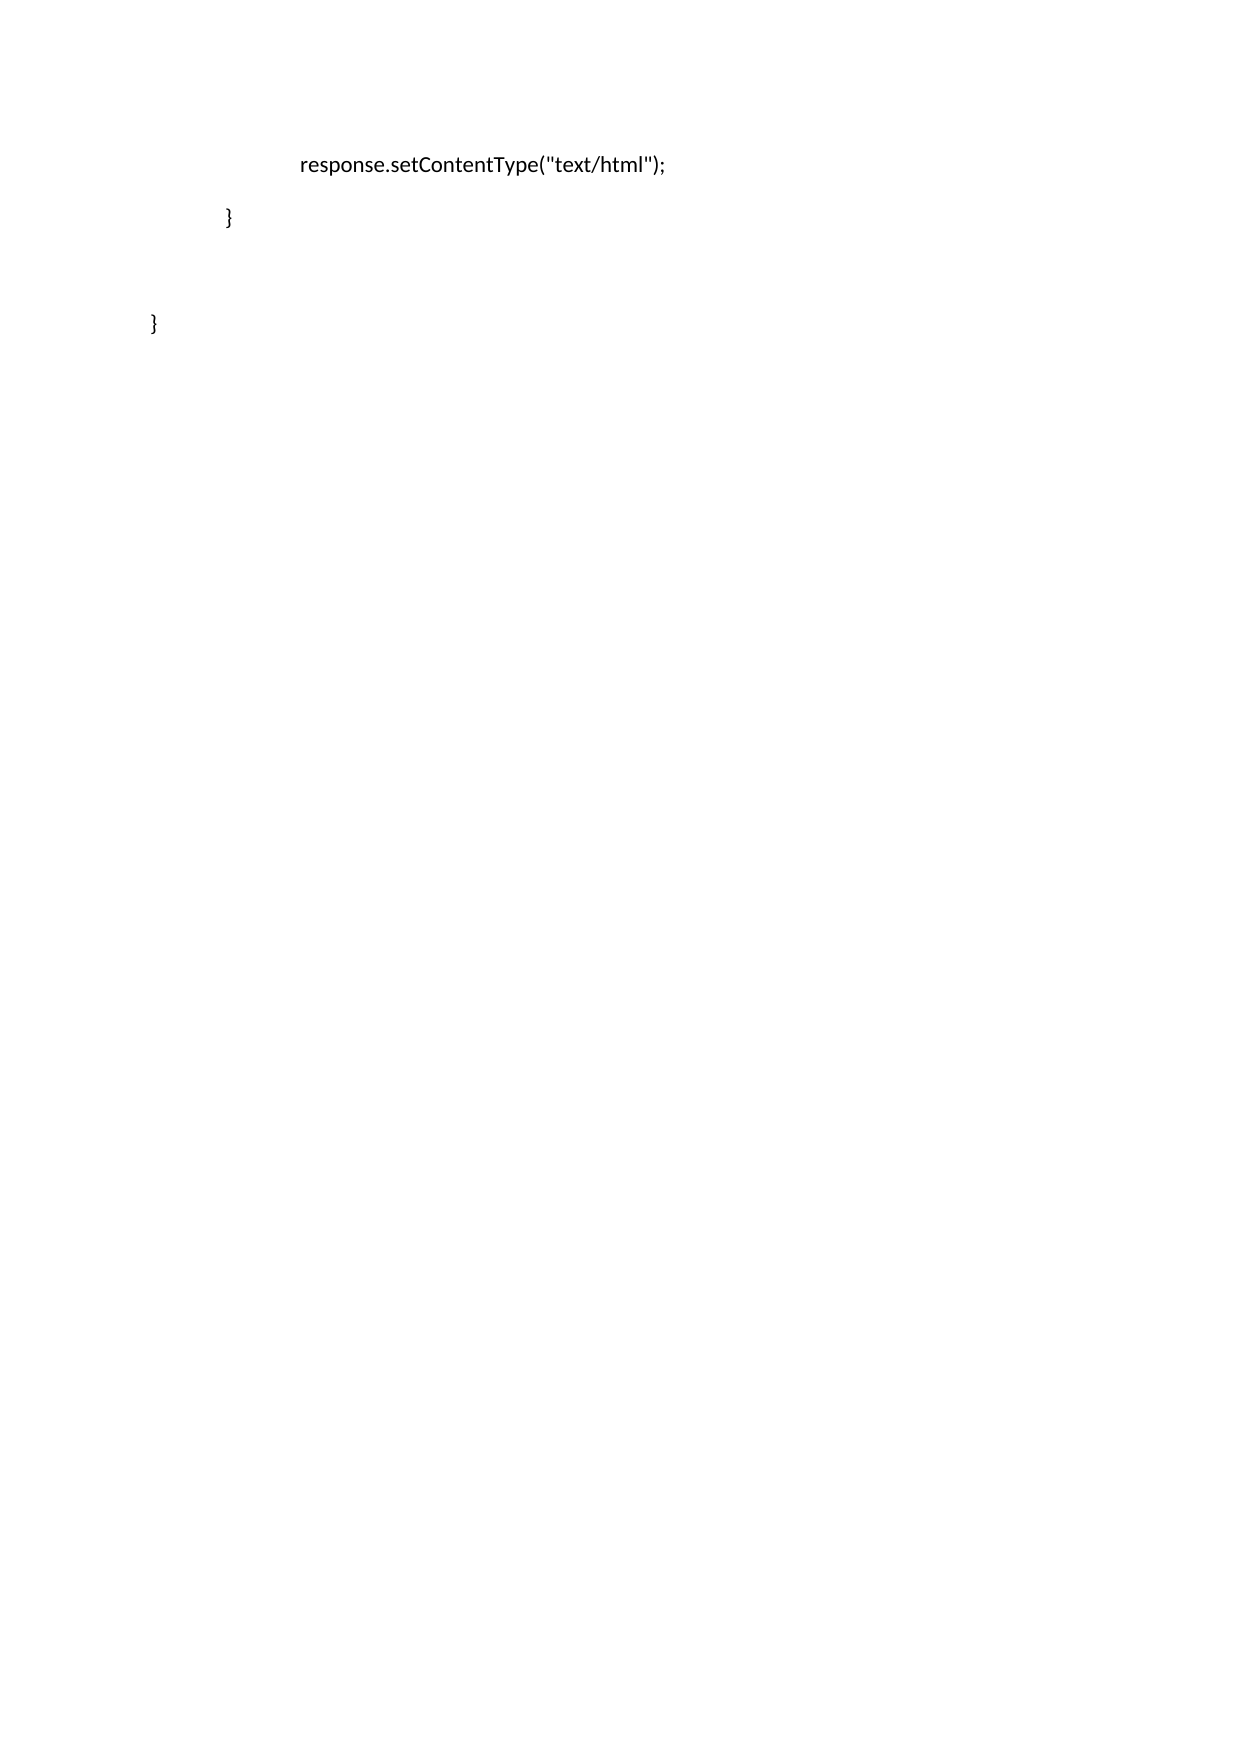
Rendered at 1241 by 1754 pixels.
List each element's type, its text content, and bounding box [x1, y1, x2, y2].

text response.setContentType("text/html"); [150, 150, 1090, 178]
text } [150, 309, 1090, 337]
text } [150, 203, 1090, 231]
